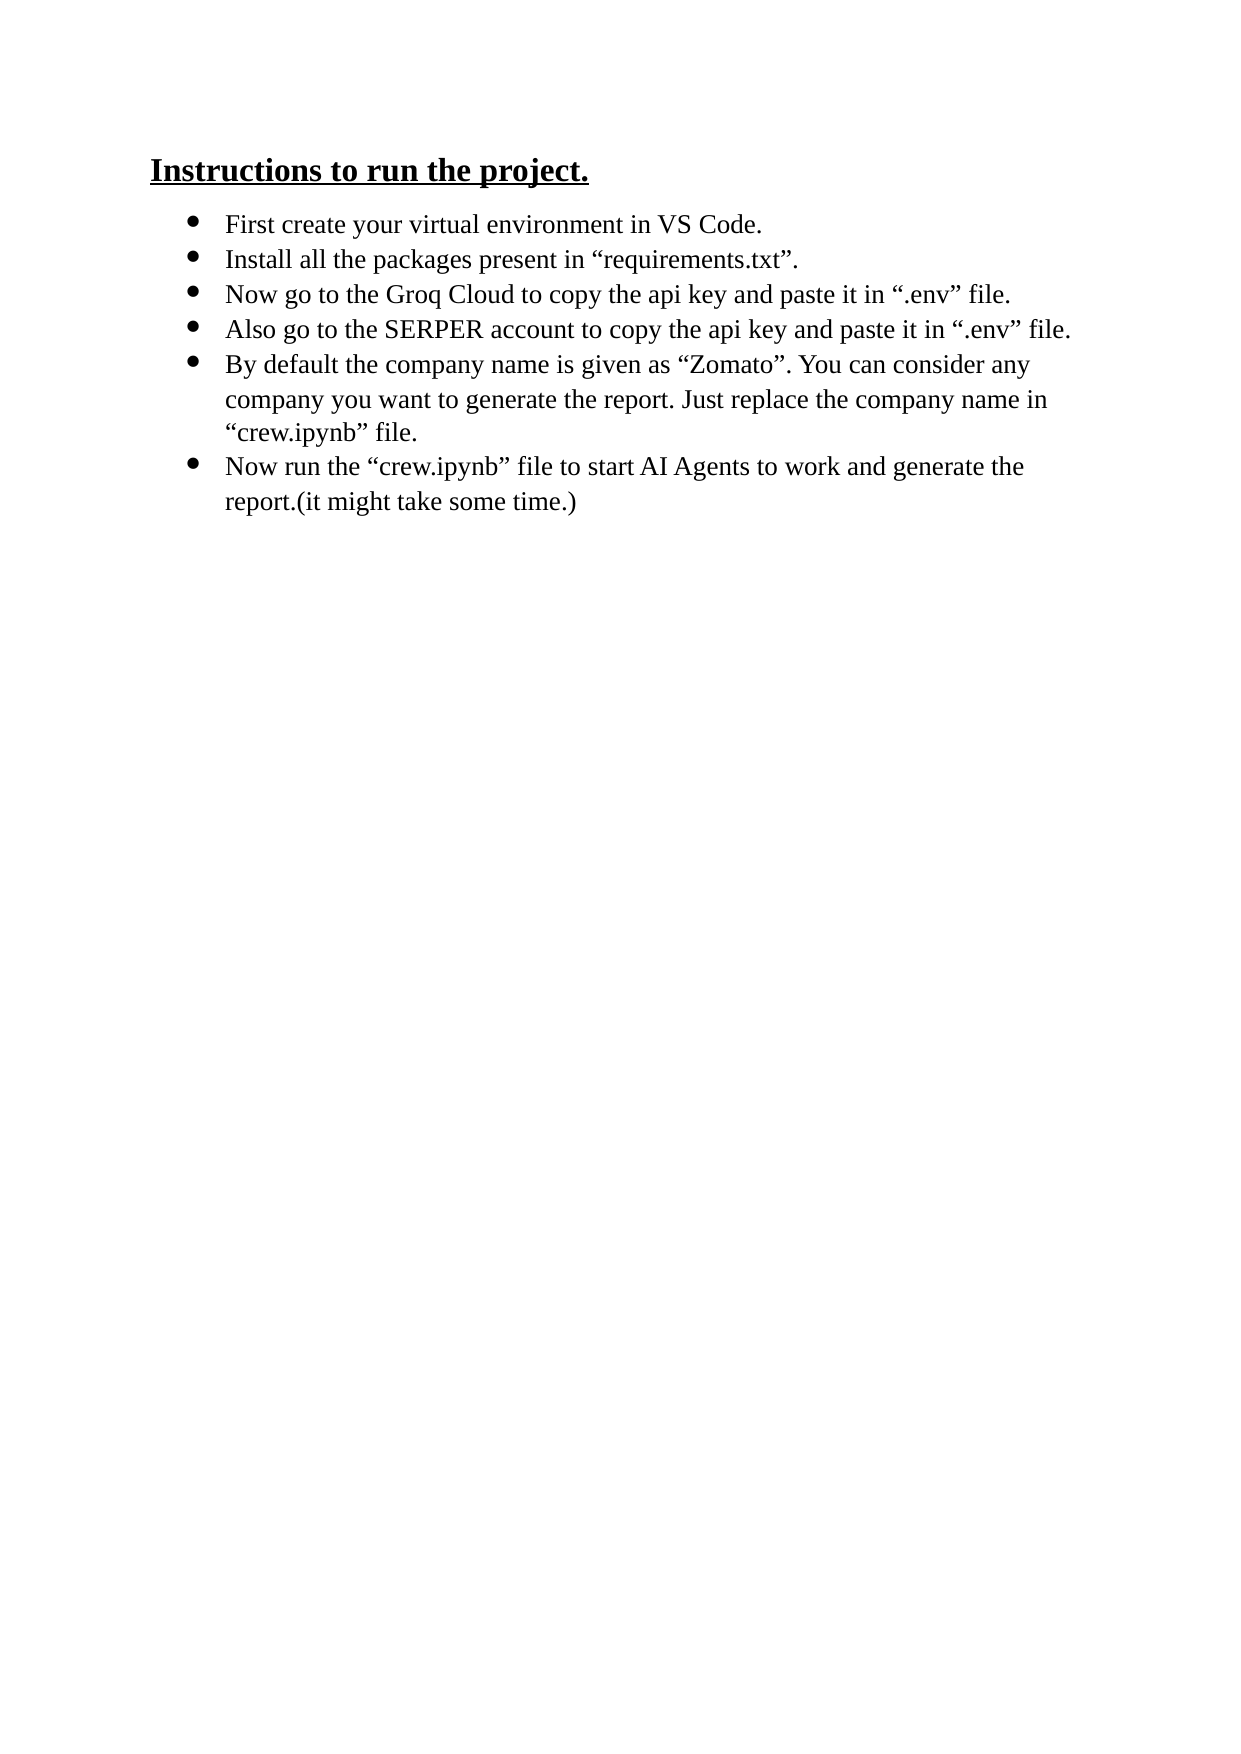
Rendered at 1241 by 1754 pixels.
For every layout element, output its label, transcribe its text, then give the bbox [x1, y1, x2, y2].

list First create your virtual environment in VS Code. [187, 208, 1090, 241]
list Also go to the SERPER account to copy the api key and paste it in “.env” file. [187, 313, 1090, 346]
list Install all the packages present in “requirements.txt”. [187, 243, 1090, 276]
text Instructions to run the project. [150, 150, 1090, 188]
list By default the company name is given as “Zomato”. You can consider any company you want to generate the report. Just replace the company name in “crew.ipynb” file. [187, 348, 1090, 448]
list Now run the “crew.ipynb” file to start AI Agents to work and generate the report.(it might take some time.) [187, 450, 1090, 516]
list Now go to the Groq Cloud to copy the api key and paste it in “.env” file. [187, 278, 1090, 311]
